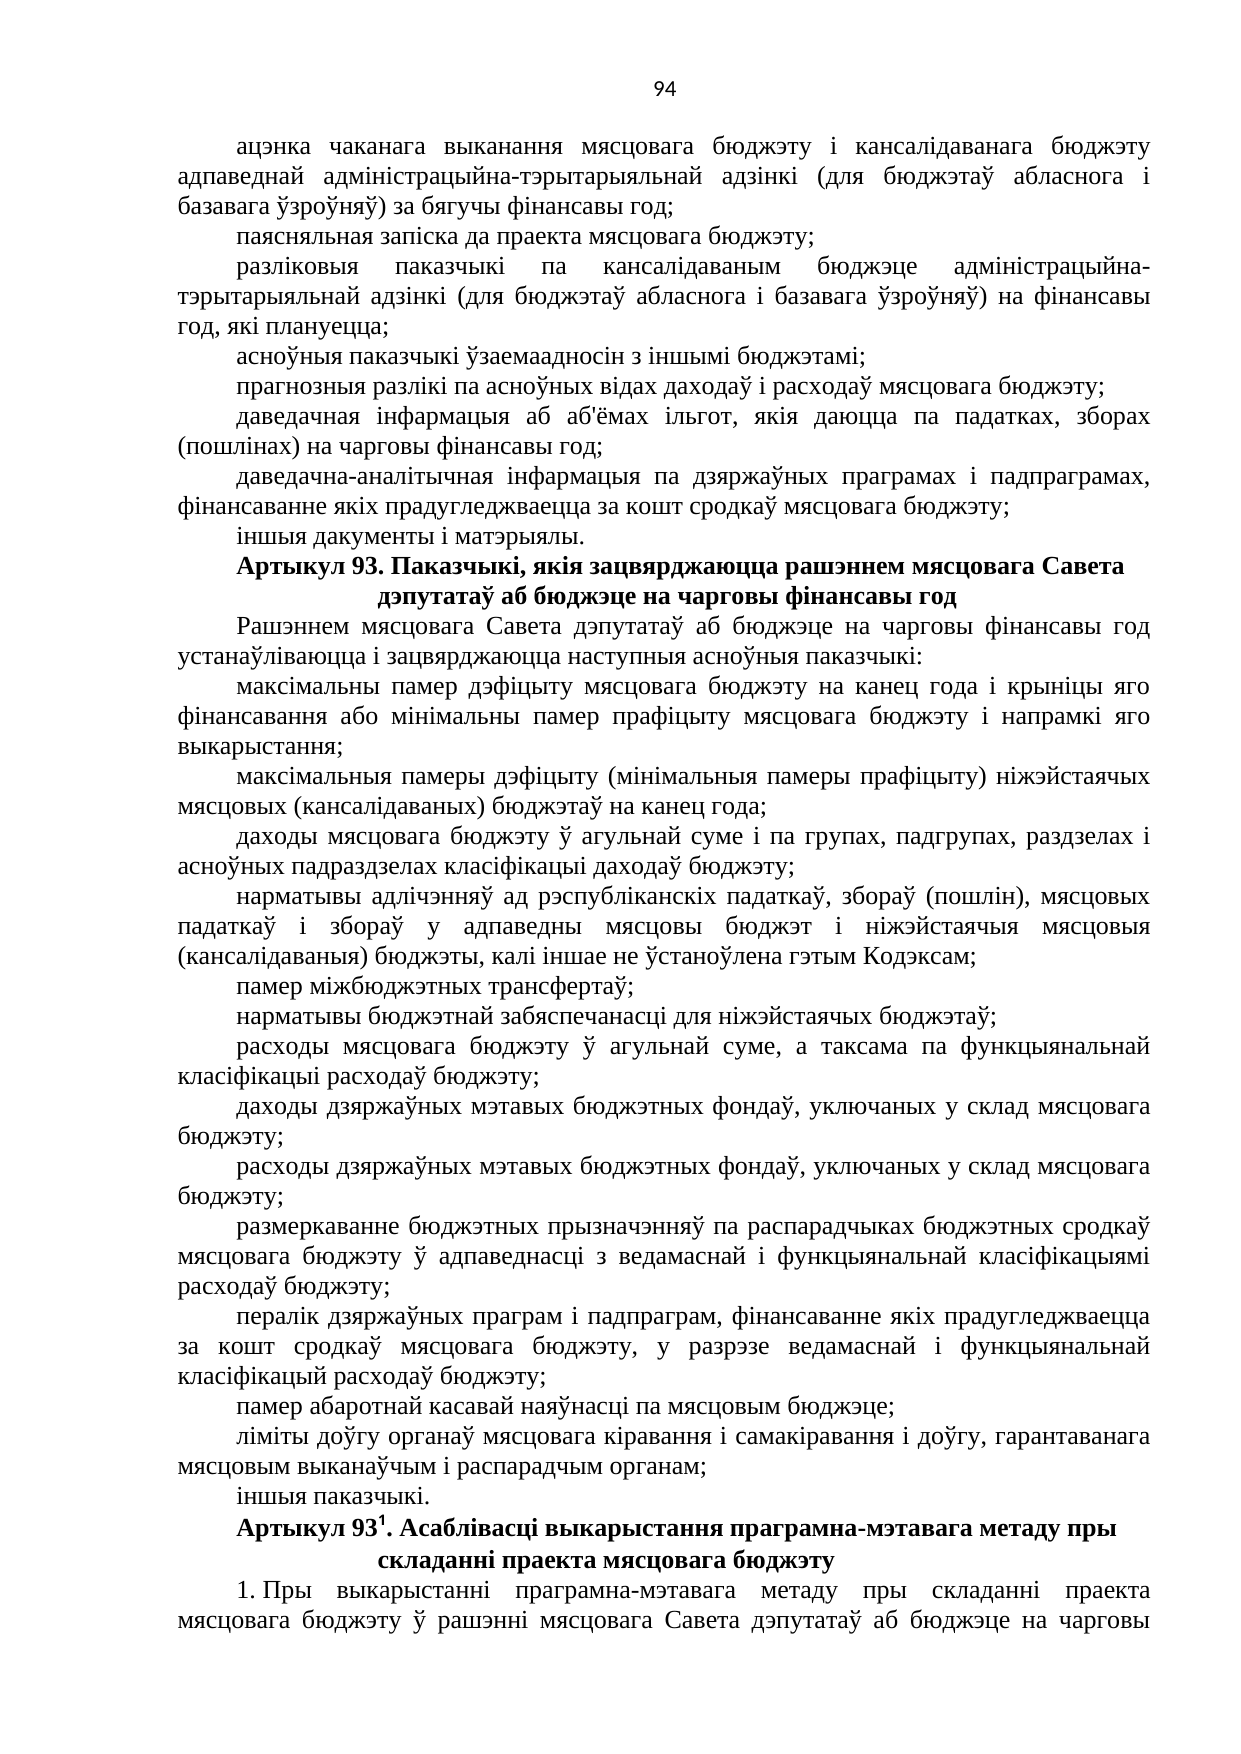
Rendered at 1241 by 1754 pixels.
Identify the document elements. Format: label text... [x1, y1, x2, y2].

text памер міжбюджэтных трансфертаў; [177, 970, 1152, 1000]
text іншыя дакументы і матэрыялы. [177, 520, 1152, 550]
text нарматывы бюджэтнай забяспечанасці для ніжэйстаячых бюджэтаў; [177, 1000, 1152, 1030]
text максімальныя памеры дэфіцыту (мінімальныя памеры прафіцыту) ніжэйстаячых мясцовых (кансалідаваных) бюджэтаў на канец года; [177, 760, 1152, 820]
text прагнозныя разлікі па асноўных відах даходаў і расходаў мясцовага бюджэту; [177, 370, 1152, 400]
text нарматывы адлічэнняў ад рэспубліканскіх падаткаў, збораў (пошлін), мясцовых падаткаў і збораў у адпаведны мясцовы бюджэт і ніжэйстаячыя мясцовыя (кансалідаваныя) бюджэты, калі іншае не ўстаноўлена гэтым Кодэксам; [177, 880, 1152, 970]
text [177, 1574, 1152, 1634]
text Рашэннем мясцовага Савета дэпутатаў аб бюджэце на чарговы фінансавы год устанаўліваюцца і зацвярджаюцца наступныя асноўныя паказчыкі: [177, 610, 1152, 670]
text пералік дзяржаўных праграм і падпраграм, фінансаванне якіх прадугледжваецца за кошт сродкаў мясцовага бюджэту, у разрэзе ведамаснай і функцыянальнай класіфікацый расходаў бюджэту; [177, 1300, 1152, 1390]
text разліковыя паказчыкі па кансалідаваным бюджэце адміністрацыйна-тэрытарыяльнай адзінкі (для бюджэтаў абласнога і базавага ўзроўняў) на фінансавы год, які плануецца; [177, 250, 1152, 340]
text ацэнка чаканага выканання мясцовага бюджэту і кансалідаванага бюджэту адпаведнай адміністрацыйна-тэрытарыяльнай адзінкі (для бюджэтаў абласнога і базавага ўзроўняў) за бягучы фінансавы год; [177, 130, 1152, 220]
text Артыкул 931. Асаблівасці выкарыстання праграмна-мэтавага метаду пры складанні праекта мясцовага бюджэту [236, 1510, 1152, 1574]
text даходы дзяржаўных мэтавых бюджэтных фондаў, уключаных у склад мясцовага бюджэту; [177, 1090, 1152, 1150]
text даведачная інфармацыя аб аб'ёмах ільгот, якія даюцца па падатках, зборах (пошлінах) на чарговы фінансавы год; [177, 400, 1152, 460]
text Артыкул 93. Паказчыкі, якія зацвярджаюцца рашэннем мясцовага Савета дэпутатаў аб бюджэце на чарговы фінансавы год [236, 550, 1152, 610]
text расходы дзяржаўных мэтавых бюджэтных фондаў, уключаных у склад мясцовага бюджэту; [177, 1150, 1152, 1210]
text іншыя паказчыкі. [177, 1480, 1152, 1510]
text расходы мясцовага бюджэту ў агульнай суме, а таксама па функцыянальнай класіфікацыі расходаў бюджэту; [177, 1030, 1152, 1090]
text даведачна-аналітычная інфармацыя па дзяржаўных праграмах і падпраграмах, фінансаванне якіх прадугледжваецца за кошт сродкаў мясцовага бюджэту; [177, 460, 1152, 520]
text памер абаротнай касавай наяўнасці па мясцовым бюджэце; [177, 1390, 1152, 1420]
text ліміты доўгу органаў мясцовага кіравання і самакіравання і доўгу, гарантаванага мясцовым выканаўчым і распарадчым органам; [177, 1420, 1152, 1480]
text паясняльная запіска да праекта мясцовага бюджэту; [177, 220, 1152, 250]
text даходы мясцовага бюджэту ў агульнай суме і па групах, падгрупах, раздзелах і асноўных падраздзелах класіфікацыі даходаў бюджэту; [177, 820, 1152, 880]
text асноўныя паказчыкі ўзаемаадносін з іншымі бюджэтамі; [177, 340, 1152, 370]
text максімальны памер дэфіцыту мясцовага бюджэту на канец года і крыніцы яго фінансавання або мінімальны памер прафіцыту мясцовага бюджэту і напрамкі яго выкарыстання; [177, 670, 1152, 760]
text размеркаванне бюджэтных прызначэнняў па распарадчыках бюджэтных сродкаў мясцовага бюджэту ў адпаведнасці з ведамаснай і функцыянальнай класіфікацыямі расходаў бюджэту; [177, 1210, 1152, 1300]
